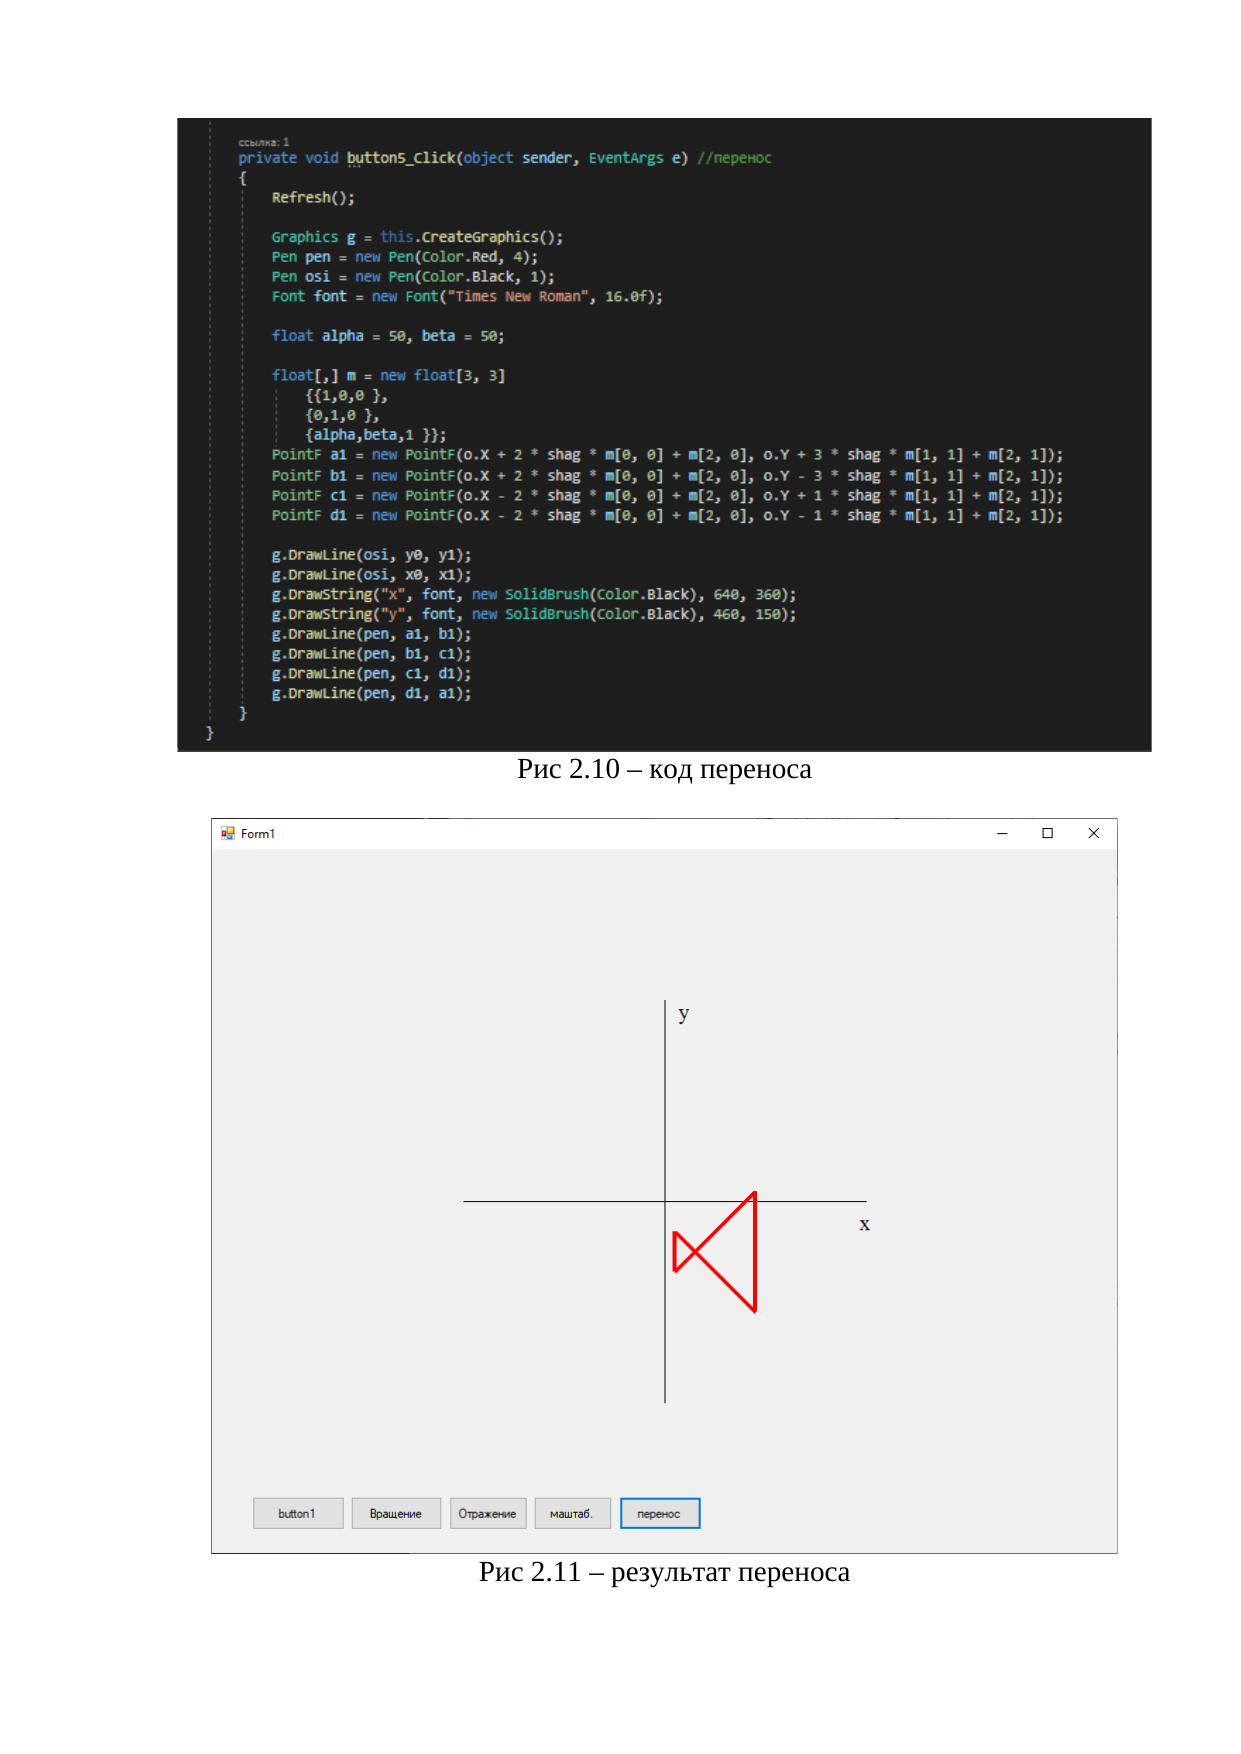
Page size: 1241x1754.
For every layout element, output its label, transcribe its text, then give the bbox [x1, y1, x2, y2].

text Рис 2.11 – результат переноса [177, 1554, 1152, 1587]
picture [211, 818, 1118, 1554]
picture [177, 118, 1152, 752]
text Рис 2.10 – код переноса [177, 752, 1152, 785]
